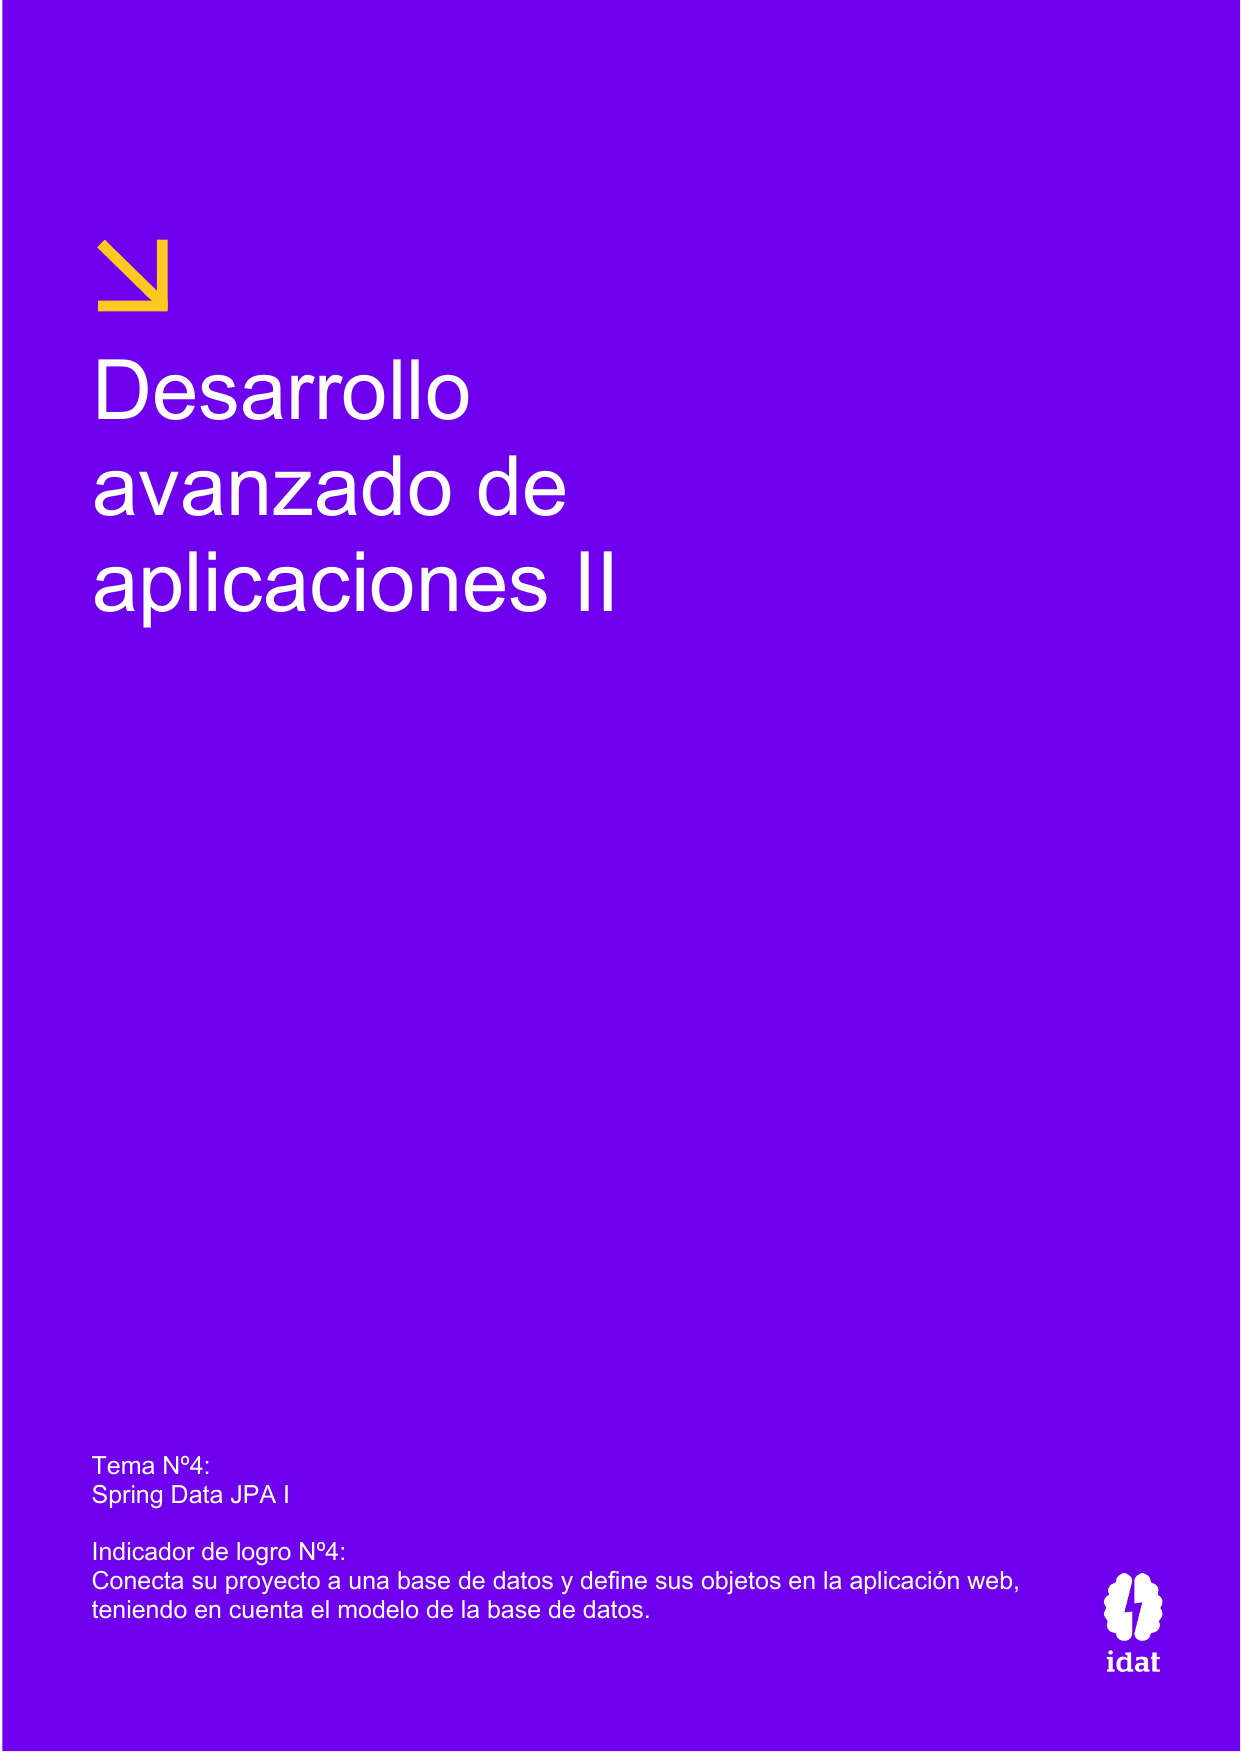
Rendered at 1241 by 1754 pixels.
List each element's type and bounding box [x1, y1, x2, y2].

picture [1103, 1573, 1163, 1672]
